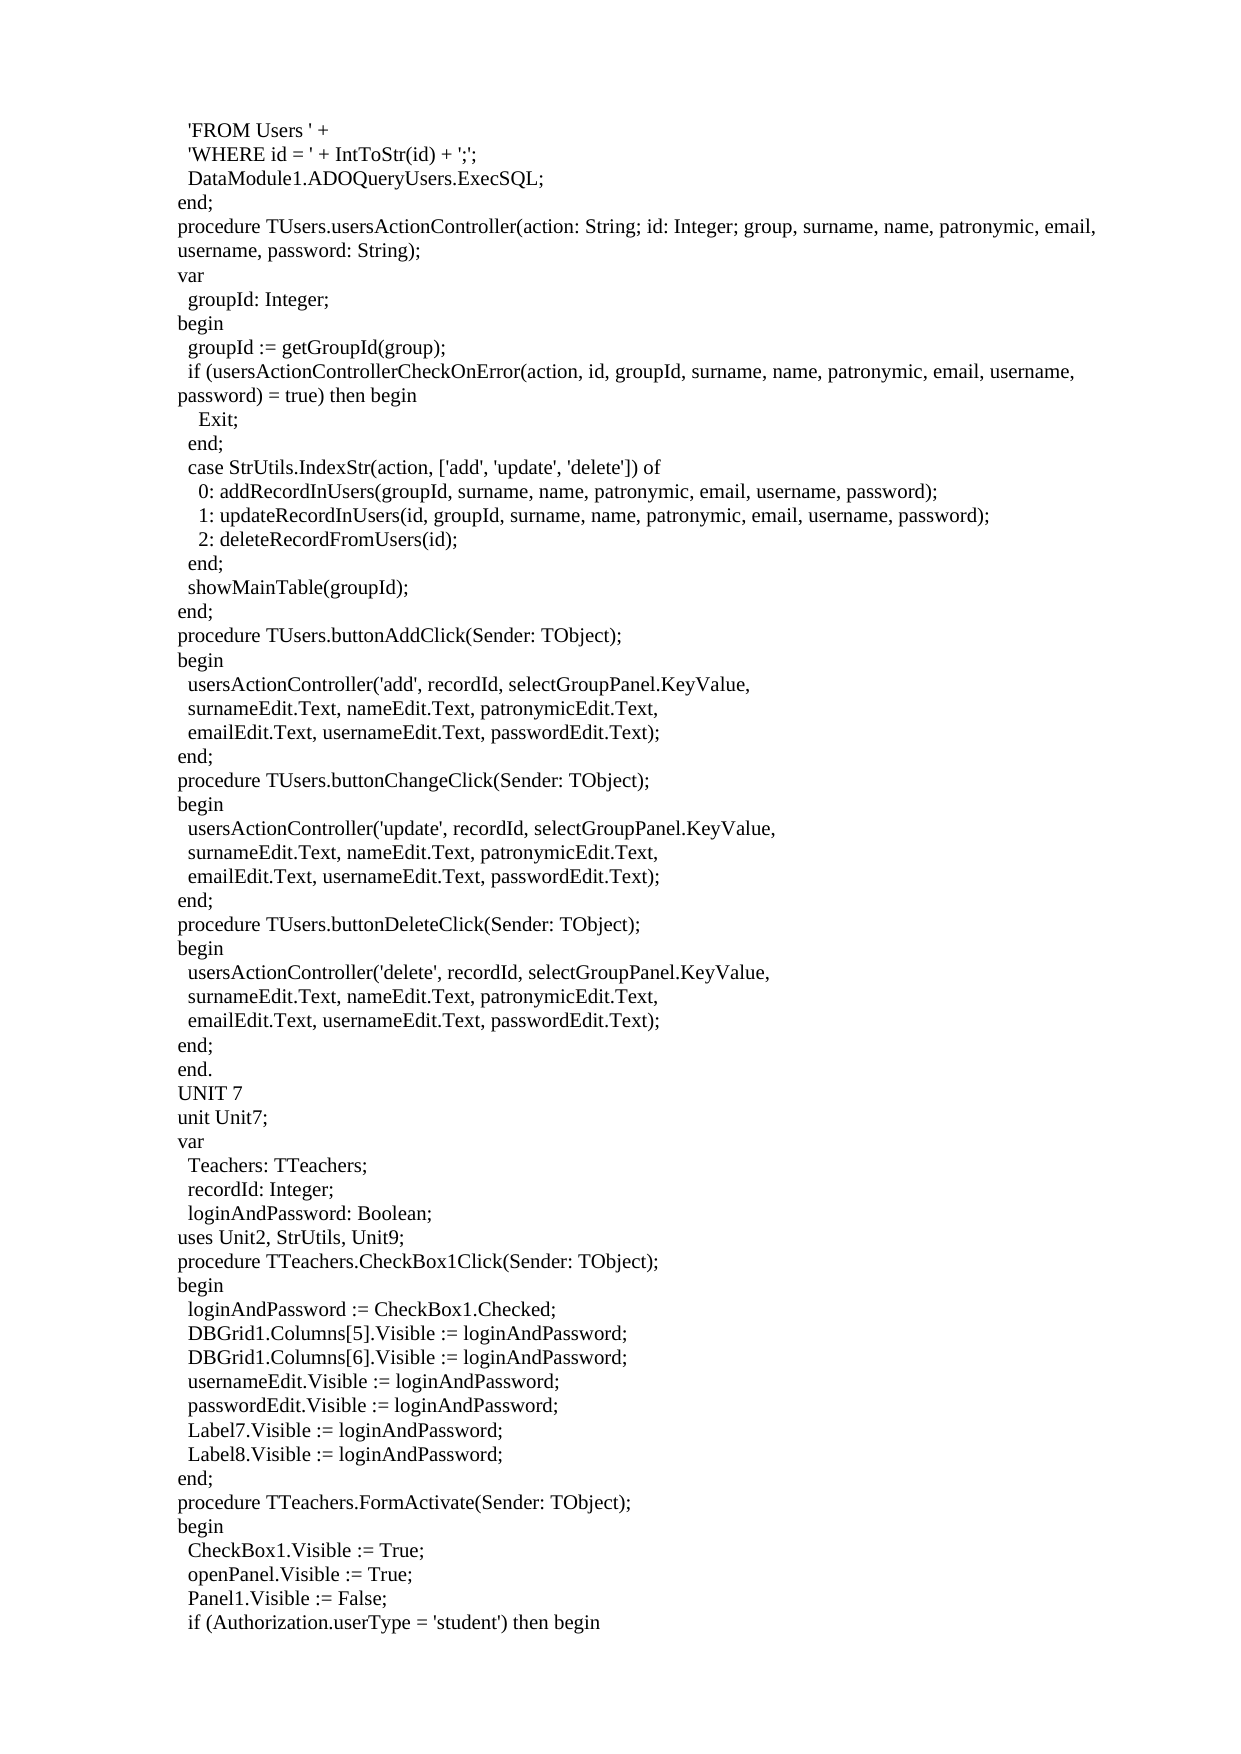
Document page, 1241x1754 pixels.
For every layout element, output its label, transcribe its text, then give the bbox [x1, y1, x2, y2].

text surnameEdit.Text, nameEdit.Text, patronymicEdit.Text, [177, 696, 1152, 720]
text DataModule1.ADOQueryUsers.ExecSQL; [177, 166, 1152, 190]
text DBGrid1.Columns[5].Visible := loginAndPassword; [177, 1321, 1152, 1345]
text 1: updateRecordInUsers(id, groupId, surname, name, patronymic, email, username, password); [177, 503, 1152, 527]
text openPanel.Visible := True; [177, 1562, 1152, 1586]
text procedure TTeachers.CheckBox1Click(Sender: TObject); [177, 1249, 1152, 1273]
text usersActionController('delete', recordId, selectGroupPanel.KeyValue, [177, 960, 1152, 984]
text 'WHERE id = ' + IntToStr(id) + ';'; [177, 142, 1152, 166]
text end; [177, 888, 1152, 912]
text 'FROM Users ' + [177, 118, 1152, 142]
text recordId: Integer; [177, 1177, 1152, 1201]
text if (Authorization.userType = 'student') then begin [177, 1610, 1152, 1634]
text if (usersActionControllerCheckOnError(action, id, groupId, surname, name, patronymic, email, username, password) = true) then begin [177, 359, 1152, 407]
text begin [177, 936, 1152, 960]
text begin [177, 1514, 1152, 1538]
text begin [177, 647, 1152, 672]
text emailEdit.Text, usernameEdit.Text, passwordEdit.Text); [177, 720, 1152, 744]
text Label7.Visible := loginAndPassword; [177, 1417, 1152, 1442]
text procedure TUsers.buttonChangeClick(Sender: TObject); [177, 768, 1152, 792]
text procedure TUsers.buttonDeleteClick(Sender: TObject); [177, 912, 1152, 936]
text usersActionController('add', recordId, selectGroupPanel.KeyValue, [177, 672, 1152, 696]
text end; [177, 551, 1152, 575]
text loginAndPassword: Boolean; [177, 1201, 1152, 1225]
text emailEdit.Text, usernameEdit.Text, passwordEdit.Text); [177, 1008, 1152, 1032]
text 0: addRecordInUsers(groupId, surname, name, patronymic, email, username, password); [177, 479, 1152, 503]
text Panel1.Visible := False; [177, 1586, 1152, 1610]
text Exit; [177, 407, 1152, 431]
text passwordEdit.Visible := loginAndPassword; [177, 1393, 1152, 1417]
text emailEdit.Text, usernameEdit.Text, passwordEdit.Text); [177, 864, 1152, 888]
text groupId: Integer; [177, 287, 1152, 311]
text begin [177, 792, 1152, 816]
text showMainTable(groupId); [177, 575, 1152, 599]
text CheckBox1.Visible := True; [177, 1538, 1152, 1562]
text Label8.Visible := loginAndPassword; [177, 1442, 1152, 1466]
text end. [177, 1057, 1152, 1081]
text procedure TTeachers.FormActivate(Sender: TObject); [177, 1490, 1152, 1514]
text unit Unit7; [177, 1105, 1152, 1129]
text var [177, 1129, 1152, 1153]
text usernameEdit.Visible := loginAndPassword; [177, 1369, 1152, 1393]
text 2: deleteRecordFromUsers(id); [177, 527, 1152, 551]
text procedure TUsers.usersActionController(action: String; id: Integer; group, surname, name, patronymic, email, username, password: String); [177, 214, 1152, 262]
text end; [177, 190, 1152, 214]
text end; [177, 599, 1152, 623]
text begin [177, 1273, 1152, 1297]
text surnameEdit.Text, nameEdit.Text, patronymicEdit.Text, [177, 984, 1152, 1008]
text groupId := getGroupId(group); [177, 335, 1152, 359]
text UNIT 7 [177, 1081, 1152, 1105]
text surnameEdit.Text, nameEdit.Text, patronymicEdit.Text, [177, 840, 1152, 864]
text DBGrid1.Columns[6].Visible := loginAndPassword; [177, 1345, 1152, 1369]
text uses Unit2, StrUtils, Unit9; [177, 1225, 1152, 1249]
text end; [177, 431, 1152, 455]
text var [177, 262, 1152, 287]
text begin [177, 311, 1152, 335]
text Teachers: TTeachers; [177, 1153, 1152, 1177]
text loginAndPassword := CheckBox1.Checked; [177, 1297, 1152, 1321]
text case StrUtils.IndexStr(action, ['add', 'update', 'delete']) of [177, 455, 1152, 479]
text procedure TUsers.buttonAddClick(Sender: TObject); [177, 623, 1152, 647]
text end; [177, 1466, 1152, 1490]
text end; [177, 744, 1152, 768]
text end; [177, 1032, 1152, 1057]
text usersActionController('update', recordId, selectGroupPanel.KeyValue, [177, 816, 1152, 840]
